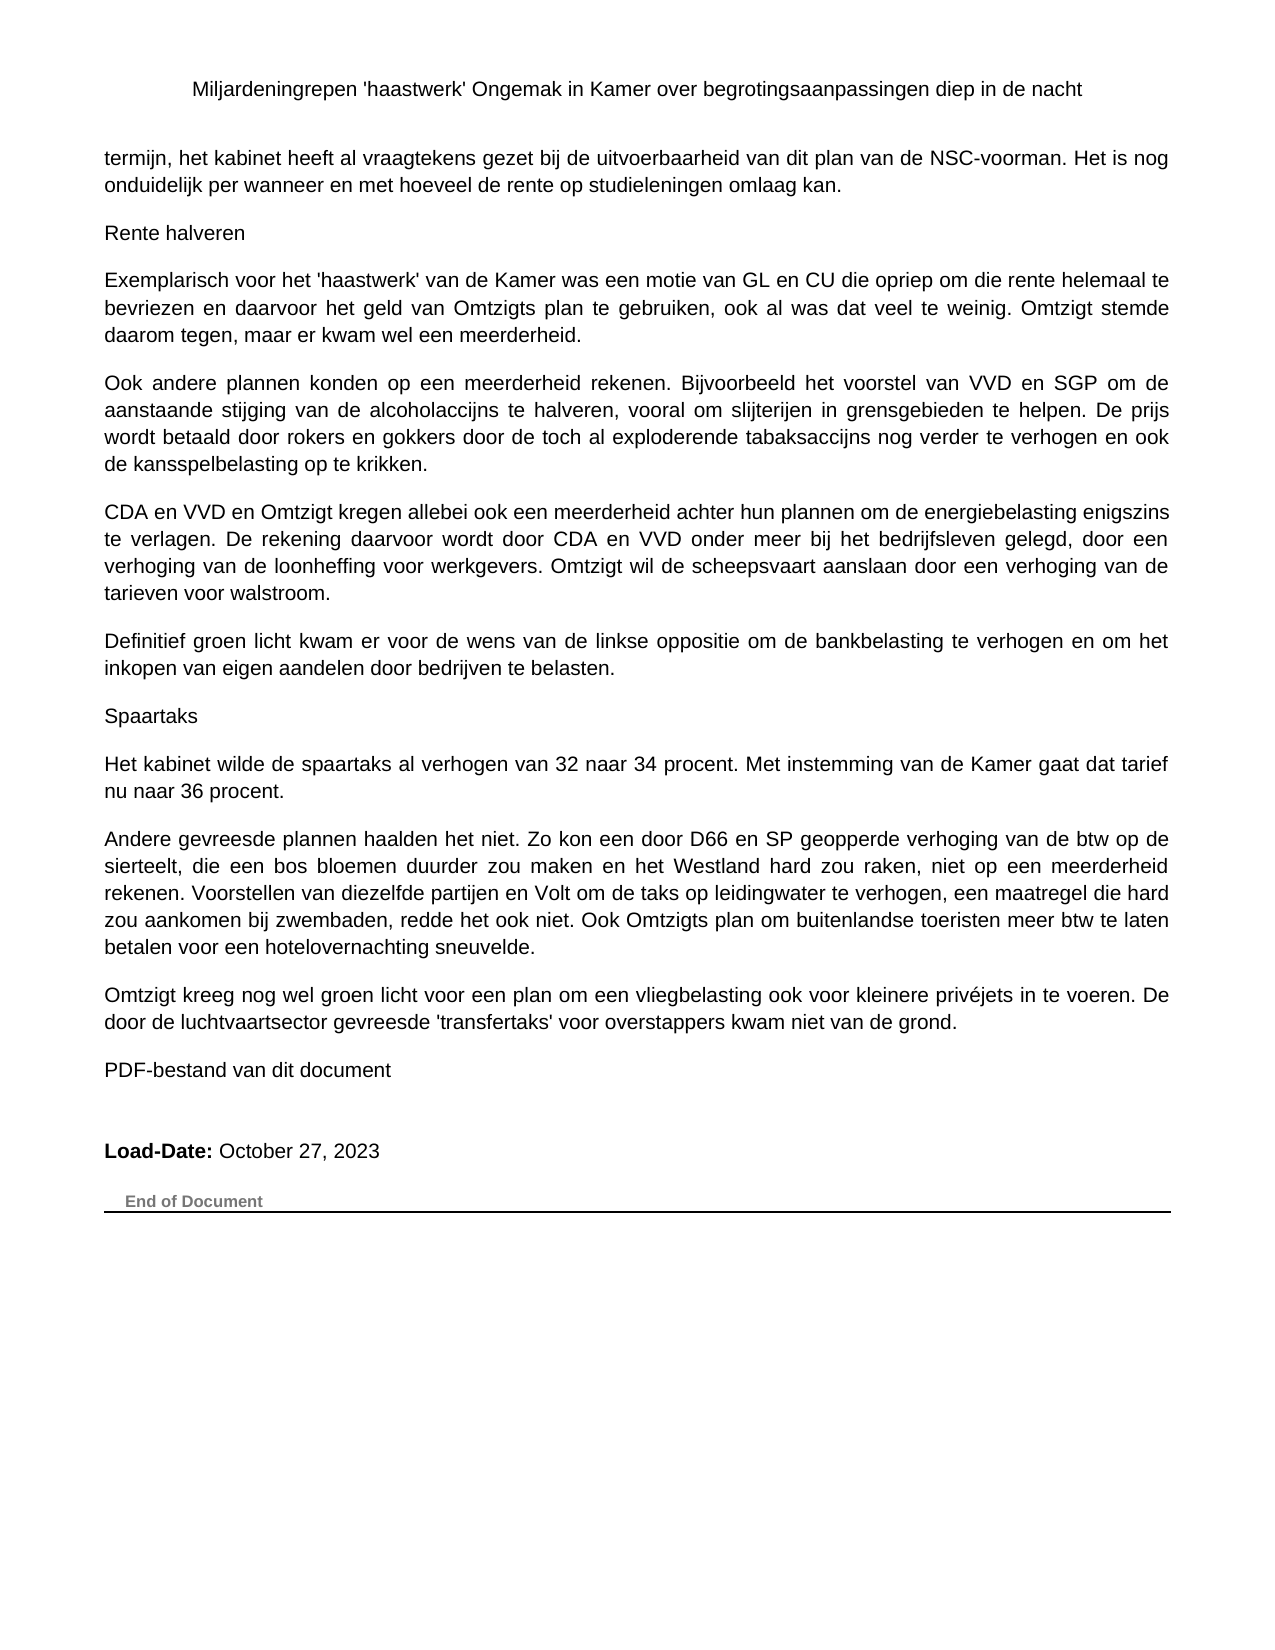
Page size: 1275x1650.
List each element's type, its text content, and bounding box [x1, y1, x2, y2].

text Spaartaks [104, 701, 1171, 728]
text Het kabinet wilde de spaartaks al verhogen van 32 naar 34 procent. Met instemming van de Kamer gaat dat tarief nu naar 36 procent. [104, 748, 1171, 803]
text Rente halveren [104, 217, 1171, 244]
text PDF-bestand van dit document [104, 1055, 1171, 1082]
text Definitief groen licht kwam er voor de wens van de linkse oppositie om de bankbelasting te verhogen en om het inkopen van eigen aandelen door bedrijven te belasten. [104, 626, 1171, 680]
text Omtzigt kreeg nog wel groen licht voor een plan om een vliegbelasting ook voor kleinere privéjets in te voeren. De door de luchtvaartsector gevreesde 'transfertaks' voor overstappers kwam niet van de grond. [104, 980, 1171, 1034]
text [104, 142, 1171, 196]
text Andere gevreesde plannen haalden het niet. Zo kon een door D66 en SP geopperde verhoging van de btw op de sierteelt, die een bos bloemen duurder zou maken en het Westland hard zou raken, niet op een meerderheid rekenen. Voorstellen van diezelfde partijen en Volt om de taks op leidingwater te verhogen, een maatregel die hard zou aankomen bij zwembaden, redde het ook niet. Ook Omtzigts plan om buitenlandse toeristen meer btw te laten betalen voor een hotelovernachting sneuvelde. [104, 823, 1171, 959]
text Load-Date: October 27, 2023 [104, 1107, 1171, 1163]
text End of Document [125, 1191, 1171, 1211]
text Exemplarisch voor het 'haastwerk' van de Kamer was een motie van GL en CU die opriep om die rente helemaal te bevriezen en daarvoor het geld van Omtzigts plan te gebruiken, ook al was dat veel te weinig. Omtzigt stemde daarom tegen, maar er kwam wel een meerderheid. [104, 265, 1171, 346]
text CDA en VVD en Omtzigt kregen allebei ook een meerderheid achter hun plannen om de energiebelasting enigszins te verlagen. De rekening daarvoor wordt door CDA en VVD onder meer bij het bedrijfsleven gelegd, door een verhoging van de loonheffing voor werkgevers. Omtzigt wil de scheepsvaart aanslaan door een verhoging van de tarieven voor walstroom. [104, 496, 1171, 605]
text Ook andere plannen konden op een meerderheid rekenen. Bijvoorbeeld het voorstel van VVD en SGP om de aanstaande stijging van de alcoholaccijns te halveren, vooral om slijterijen in grensgebieden te helpen. De prijs wordt betaald door rokers en gokkers door de toch al exploderende tabaksaccijns nog verder te verhogen en ook de kansspelbelasting op te krikken. [104, 367, 1171, 476]
